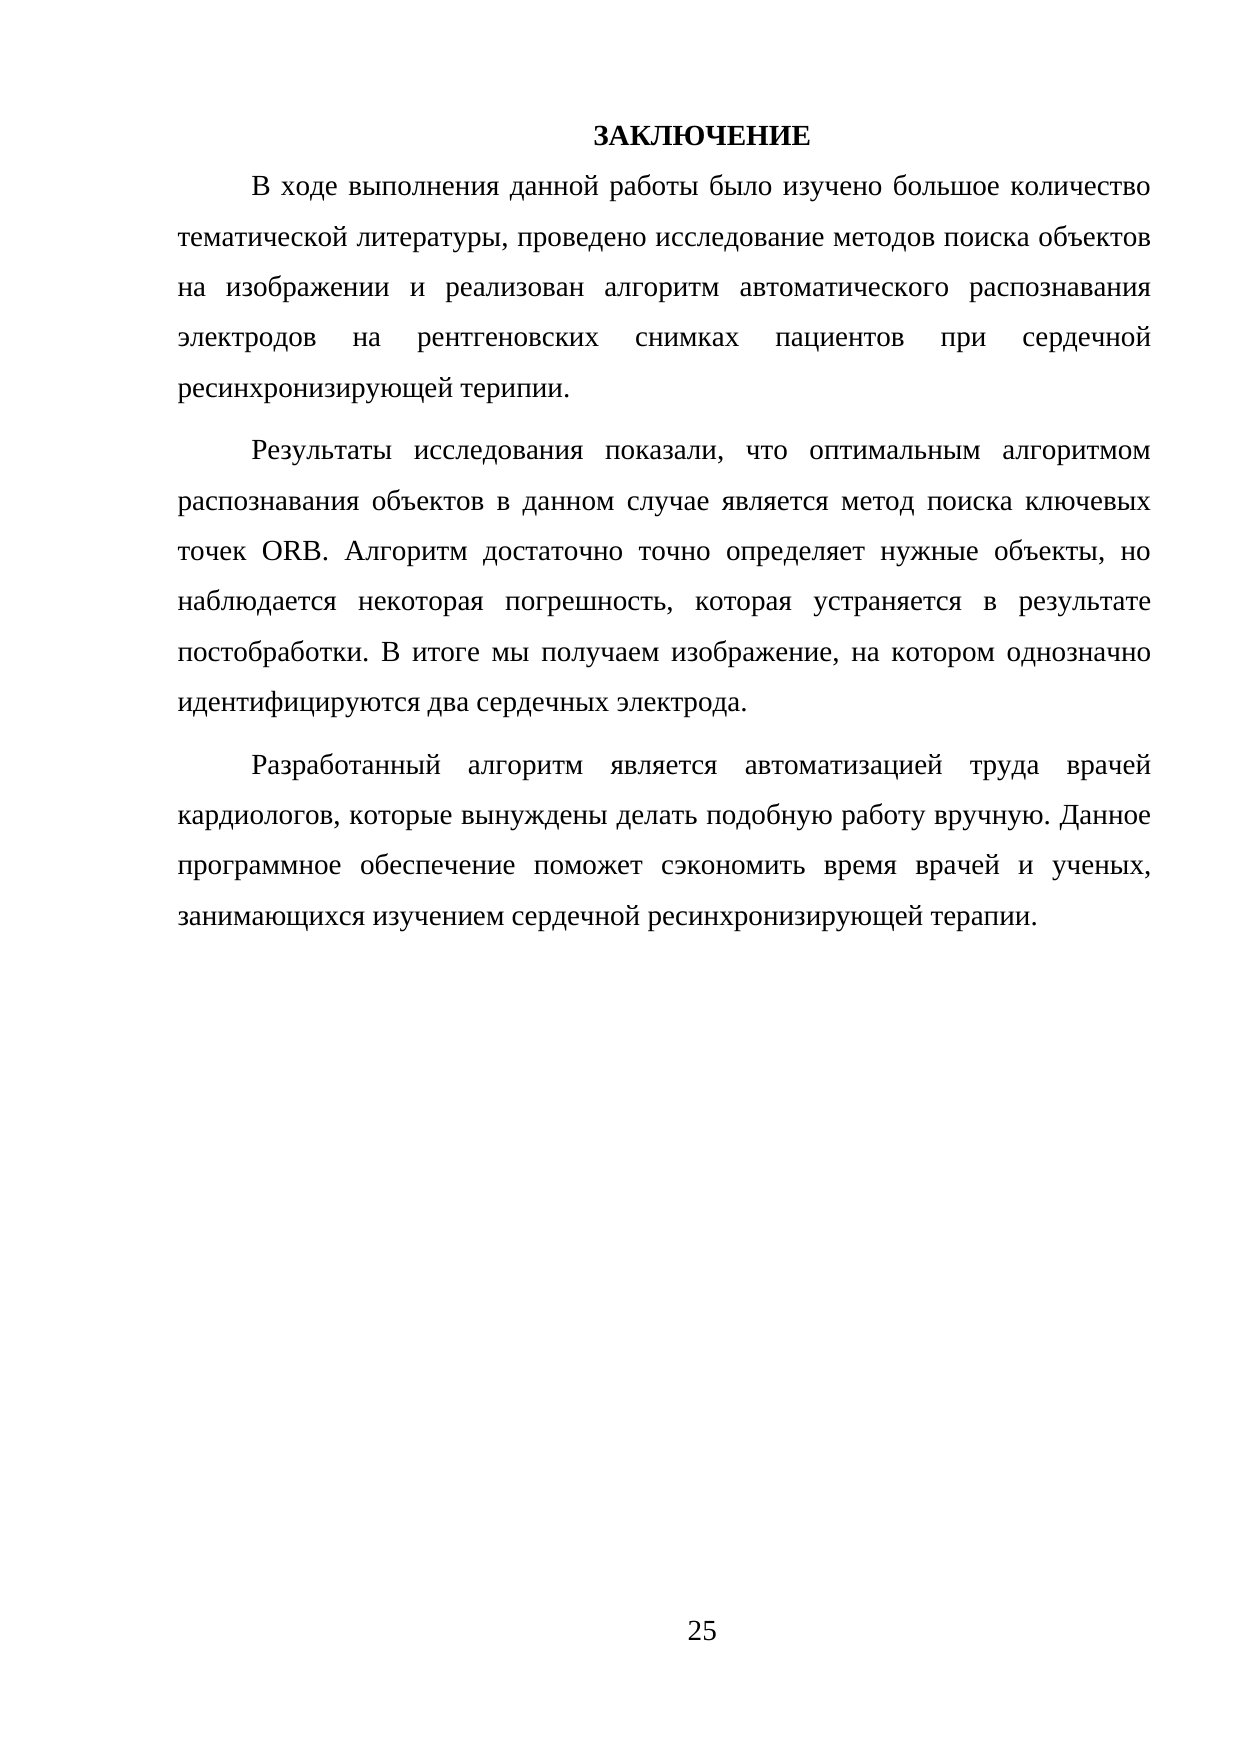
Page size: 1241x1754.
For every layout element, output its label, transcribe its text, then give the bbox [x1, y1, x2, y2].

text Разработанный алгоритм является автоматизацией труда врачей кардиологов, которые вынуждены делать подобную работу вручную. Данное программное обеспечение поможет сэкономить время врачей и ученых, занимающихся изучением сердечной ресинхронизирующей терапии. [177, 747, 1152, 931]
subtitle ЗАКЛЮЧЕНИЕ [177, 118, 1152, 152]
text Результаты исследования показали, что оптимальным алгоритмом распознавания объектов в данном случае является метод поиска ключевых точек ORB. Алгоритм достаточно точно определяет нужные объекты, но наблюдается некоторая погрешность, которая устраняется в результате постобработки. В итоге мы получаем изображение, на котором однозначно идентифицируются два сердечных электрода. [177, 432, 1152, 718]
text В ходе выполнения данной работы было изучено большое количество тематической литературы, проведено исследование методов поиска объектов на изображении и реализован алгоритм автоматического распознавания электродов на рентгеновских снимках пациентов при сердечной ресинхронизирующей терипии. [177, 168, 1152, 403]
